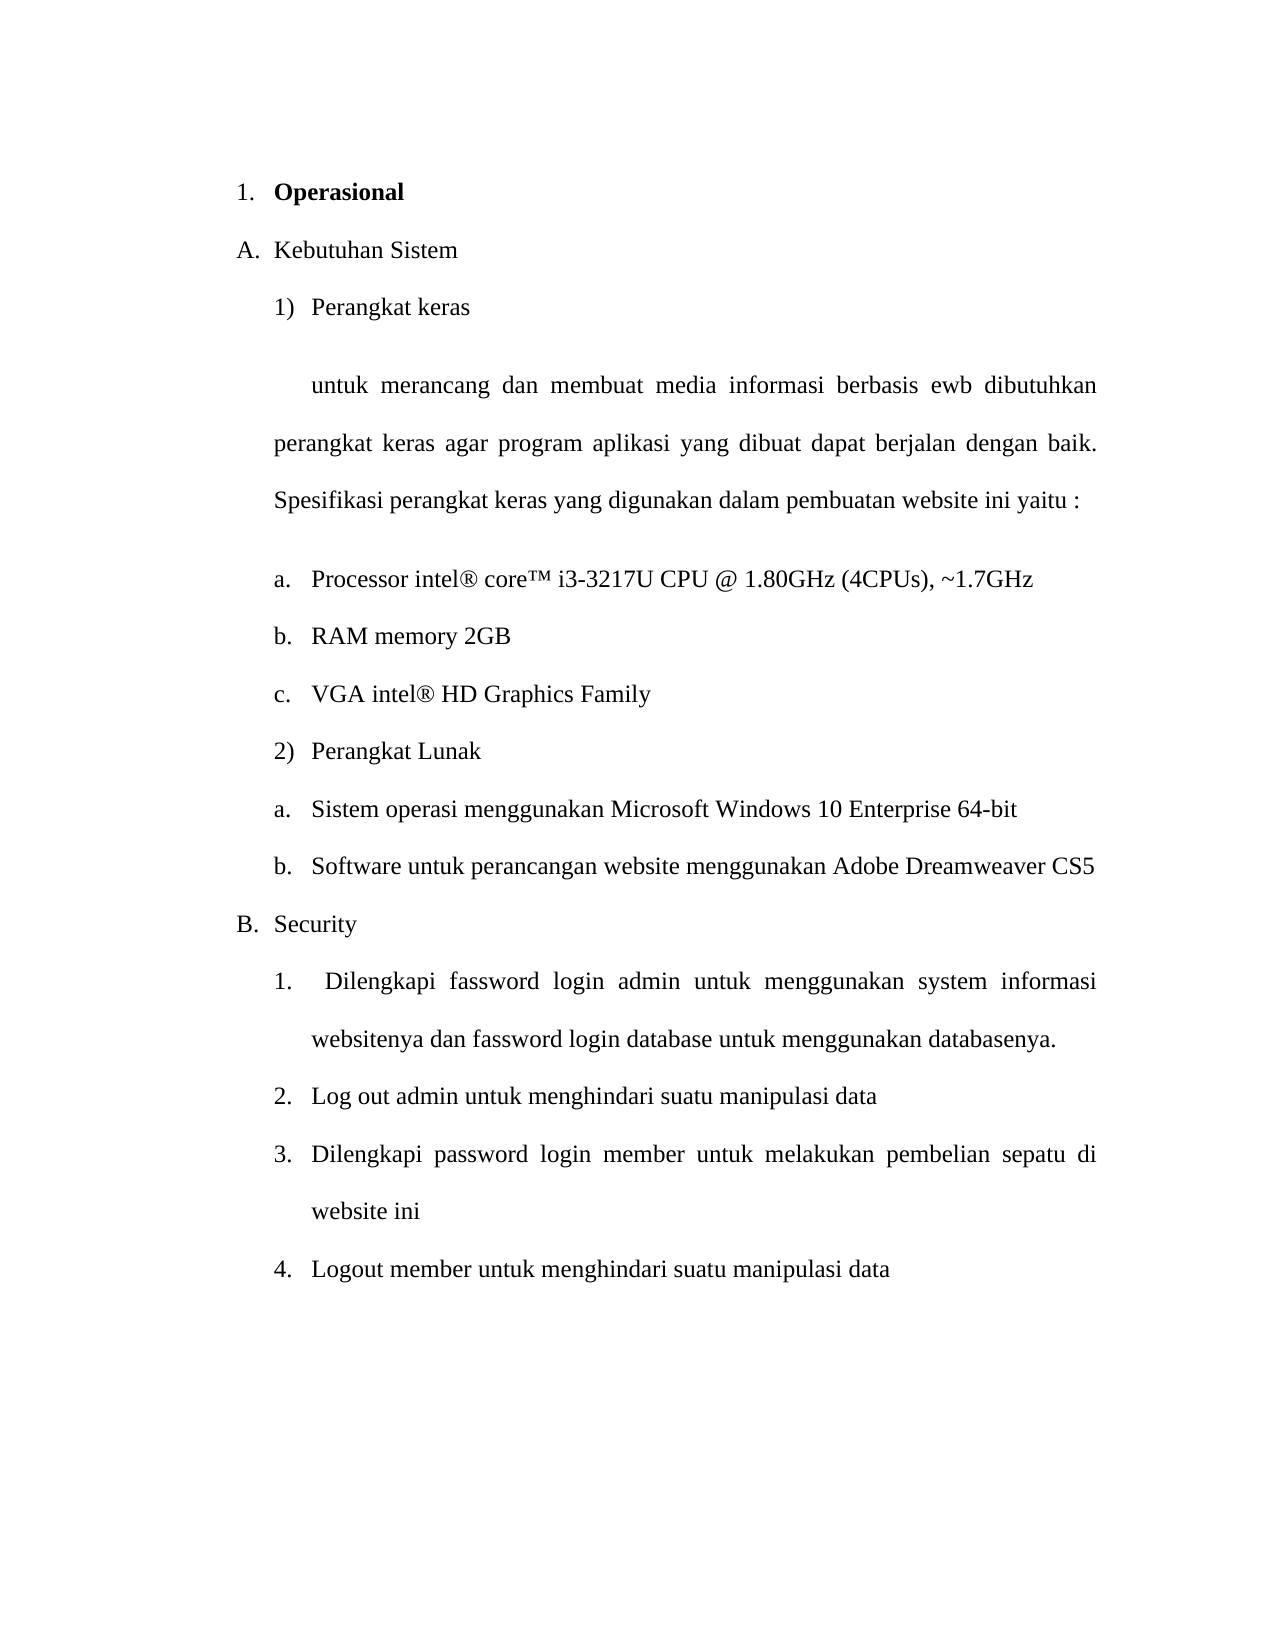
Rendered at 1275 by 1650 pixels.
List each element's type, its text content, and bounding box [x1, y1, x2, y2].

list Security [236, 909, 1098, 938]
list Software untuk perancangan website menggunakan Adobe Dreamweaver CS5 [274, 851, 1098, 880]
list Dilengkapi fassword login admin untuk menggunakan system informasi websitenya dan fassword login database untuk menggunakan databasenya. [274, 966, 1098, 1053]
list Log out admin untuk menghindari suatu manipulasi data [274, 1081, 1098, 1110]
list Kebutuhan Sistem [236, 235, 1098, 263]
list Sistem operasi menggunakan Microsoft Windows 10 Enterprise 64-bit [274, 794, 1098, 823]
text untuk merancang dan membuat media informasi berbasis ewb dibutuhkan perangkat keras agar program aplikasi yang dibuat dapat berjalan dengan baik. Spesifikasi perangkat keras yang digunakan dalam pembuatan website ini yaitu : [274, 371, 1098, 514]
list Perangkat Lunak [274, 736, 1098, 765]
list Logout member untuk menghindari suatu manipulasi data [274, 1254, 1098, 1283]
list Perangkat keras [274, 292, 1098, 321]
list RAM memory 2GB [274, 621, 1098, 650]
list Processor intel® core™ i3-3217U CPU @ 1.80GHz (4CPUs), ~1.7GHz [274, 564, 1098, 593]
list Dilengkapi password login member untuk melakukan pembelian sepatu di website ini [274, 1139, 1098, 1225]
list VGA intel® HD Graphics Family [274, 679, 1098, 708]
list Operasional [236, 177, 1098, 206]
